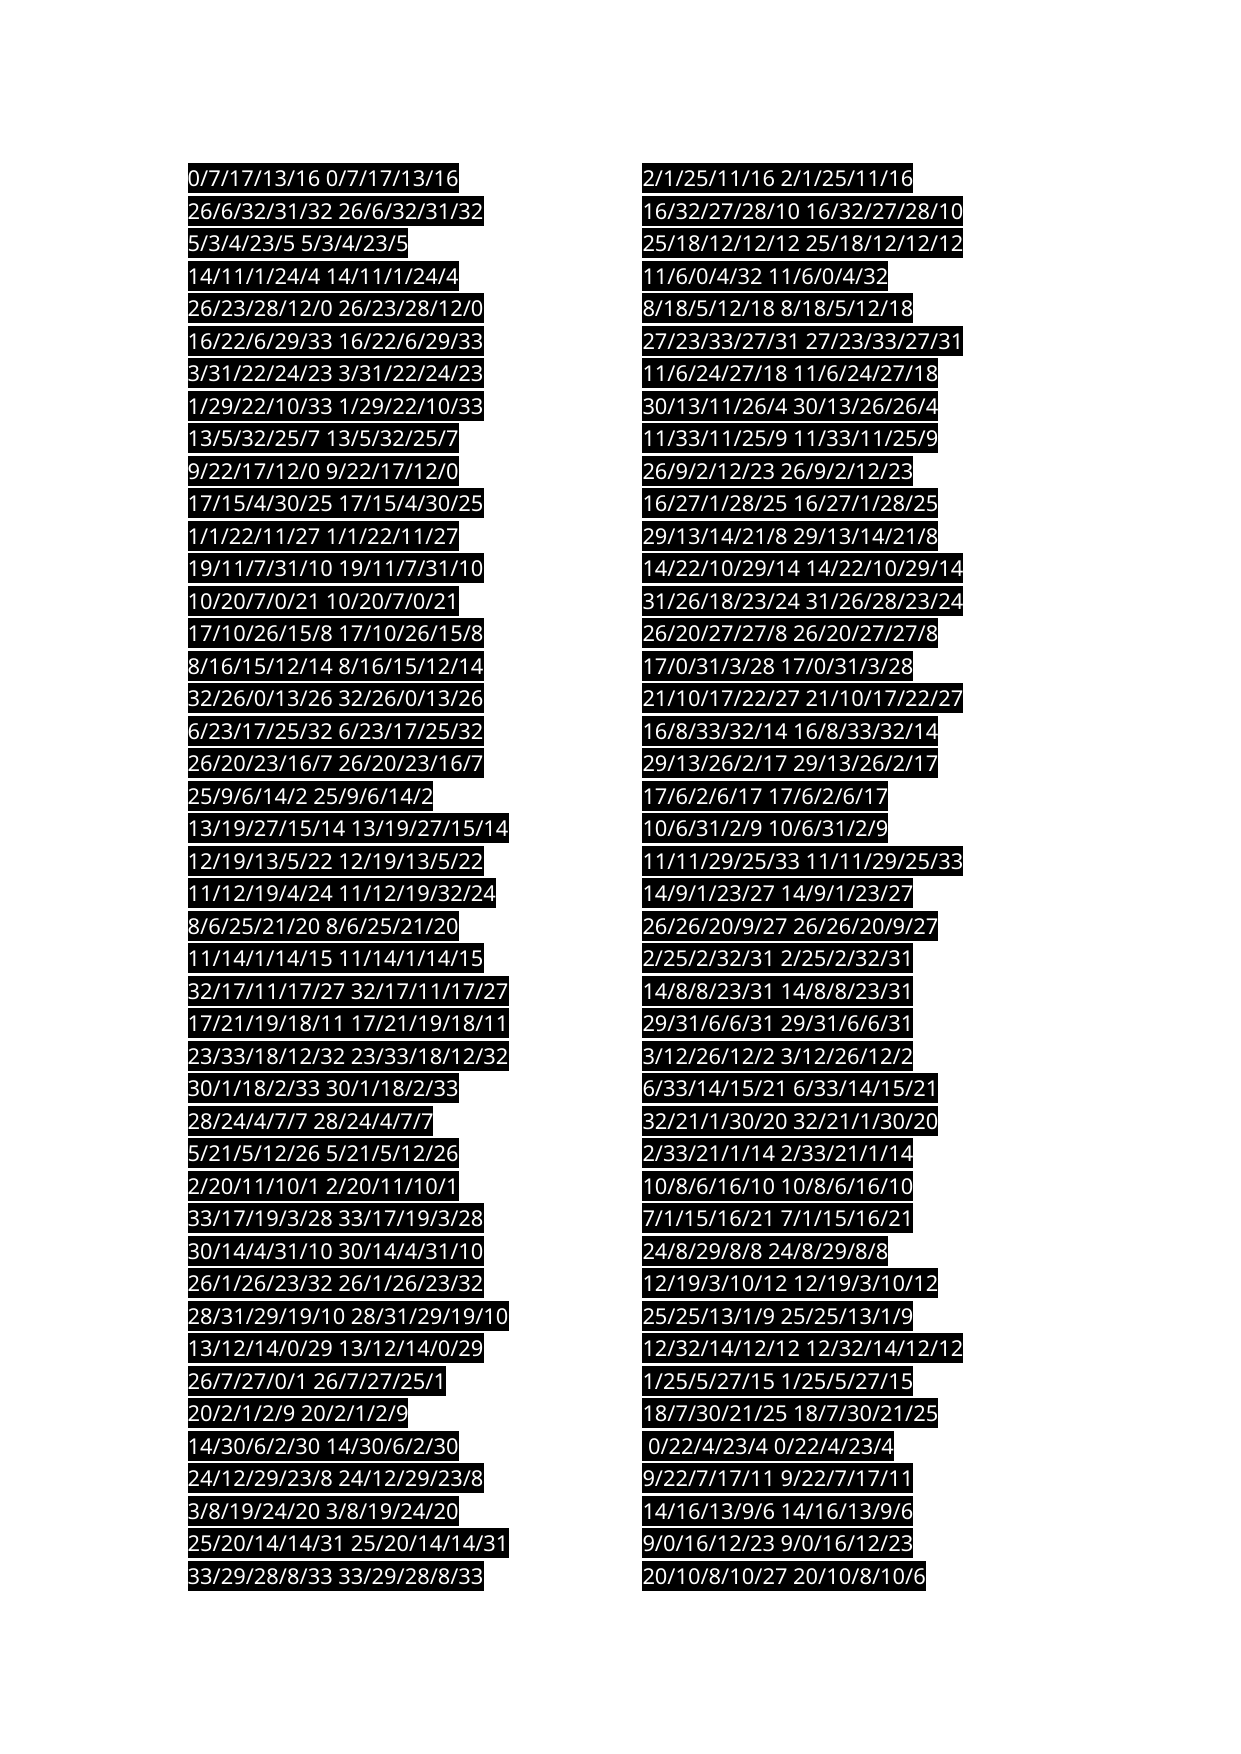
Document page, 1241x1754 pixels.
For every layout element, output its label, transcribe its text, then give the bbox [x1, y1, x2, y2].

text 10/6/31/2/9 10/6/31/2/9 [642, 812, 1053, 844]
text 1/1/22/11/27 1/1/22/11/27 [187, 519, 598, 552]
text 14/30/6/2/30 14/30/6/2/30 [187, 1429, 598, 1462]
text 3/12/26/12/2 3/12/26/12/2 [642, 1039, 1053, 1072]
text 3/31/22/24/23 3/31/22/24/23 [187, 357, 598, 389]
text 8/16/15/12/14 8/16/15/12/14 [187, 649, 598, 682]
text 24/12/29/23/8 24/12/29/23/8 [187, 1462, 598, 1494]
text 17/6/2/6/17 17/6/2/6/17 [642, 779, 1053, 812]
text 18/7/30/21/25 18/7/30/21/25 [642, 1397, 1053, 1429]
text 16/27/1/28/25 16/27/1/28/25 [642, 487, 1053, 519]
text 31/26/18/23/24 31/26/28/23/24 [642, 584, 1053, 617]
text 12/19/13/5/22 12/19/13/5/22 [187, 844, 598, 877]
text 26/7/27/0/1 26/7/27/25/1 [187, 1364, 598, 1397]
text 13/5/32/25/7 13/5/32/25/7 [187, 422, 598, 454]
text 32/17/11/17/27 32/17/11/17/27 [187, 974, 598, 1007]
text 3/8/19/24/20 3/8/19/24/20 [187, 1494, 598, 1527]
text 5/3/4/23/5 5/3/4/23/5 [187, 227, 598, 259]
text 11/14/1/14/15 11/14/1/14/15 [187, 942, 598, 974]
text 13/12/14/0/29 13/12/14/0/29 [187, 1332, 598, 1364]
text 25/18/12/12/12 25/18/12/12/12 [642, 227, 1053, 259]
text 9/22/7/17/11 9/22/7/17/11 [642, 1462, 1053, 1494]
text 2/25/2/32/31 2/25/2/32/31 [642, 942, 1053, 974]
text 26/20/27/27/8 26/20/27/27/8 [642, 617, 1053, 649]
text 27/23/33/27/31 27/23/33/27/31 [642, 324, 1053, 357]
text 26/23/28/12/0 26/23/28/12/0 [187, 292, 598, 324]
text 17/21/19/18/11 17/21/19/18/11 [187, 1007, 598, 1039]
text 33/17/19/3/28 33/17/19/3/28 [187, 1202, 598, 1234]
text 0/22/4/23/4 0/22/4/23/4 [642, 1429, 1053, 1462]
text 1/29/22/10/33 1/29/22/10/33 [187, 389, 598, 422]
text 17/0/31/3/28 17/0/31/3/28 [642, 649, 1053, 682]
text 8/6/25/21/20 8/6/25/21/20 [187, 909, 598, 942]
text 26/6/32/31/32 26/6/32/31/32 [187, 194, 598, 227]
text 11/33/11/25/9 11/33/11/25/9 [642, 422, 1053, 454]
text 6/33/14/15/21 6/33/14/15/21 [642, 1072, 1053, 1104]
text 25/20/14/14/31 25/20/14/14/31 [187, 1527, 598, 1559]
text 23/33/18/12/32 23/33/18/12/32 [187, 1039, 598, 1072]
text 20/2/1/2/9 20/2/1/2/9 [187, 1397, 598, 1429]
text 0/7/17/13/16 0/7/17/13/16 [187, 162, 598, 194]
text 26/26/20/9/27 26/26/20/9/27 [642, 909, 1053, 942]
text 16/8/33/32/14 16/8/33/32/14 [642, 714, 1053, 747]
text 32/26/0/13/26 32/26/0/13/26 [187, 682, 598, 714]
text 14/9/1/23/27 14/9/1/23/27 [642, 877, 1053, 909]
text 30/13/11/26/4 30/13/26/26/4 [642, 389, 1053, 422]
text 29/13/26/2/17 29/13/26/2/17 [642, 747, 1053, 779]
text 5/21/5/12/26 5/21/5/12/26 [187, 1137, 598, 1169]
text 10/20/7/0/21 10/20/7/0/21 [187, 584, 598, 617]
text 11/6/24/27/18 11/6/24/27/18 [642, 357, 1053, 389]
text 26/9/2/12/23 26/9/2/12/23 [642, 454, 1053, 487]
text 20/10/8/10/27 20/10/8/10/6 [642, 1559, 1053, 1592]
text 14/16/13/9/6 14/16/13/9/6 [642, 1494, 1053, 1527]
text 16/32/27/28/10 16/32/27/28/10 [642, 194, 1053, 227]
text 19/11/7/31/10 19/11/7/31/10 [187, 552, 598, 584]
text 14/8/8/23/31 14/8/8/23/31 [642, 974, 1053, 1007]
text 9/22/17/12/0 9/22/17/12/0 [187, 454, 598, 487]
text 1/25/5/27/15 1/25/5/27/15 [642, 1364, 1053, 1397]
text 17/10/26/15/8 17/10/26/15/8 [187, 617, 598, 649]
text 29/31/6/6/31 29/31/6/6/31 [642, 1007, 1053, 1039]
text 24/8/29/8/8 24/8/29/8/8 [642, 1234, 1053, 1267]
text 12/32/14/12/12 12/32/14/12/12 [642, 1332, 1053, 1364]
text 32/21/1/30/20 32/21/1/30/20 [642, 1104, 1053, 1137]
text 28/24/4/7/7 28/24/4/7/7 [187, 1104, 598, 1137]
text 12/19/3/10/12 12/19/3/10/12 [642, 1267, 1053, 1299]
text 26/20/23/16/7 26/20/23/16/7 [187, 747, 598, 779]
text 11/12/19/4/24 11/12/19/32/24 [187, 877, 598, 909]
text 2/33/21/1/14 2/33/21/1/14 [642, 1137, 1053, 1169]
text 2/20/11/10/1 2/20/11/10/1 [187, 1169, 598, 1202]
text 30/1/18/2/33 30/1/18/2/33 [187, 1072, 598, 1104]
text 11/6/0/4/32 11/6/0/4/32 [642, 259, 1053, 292]
text 30/14/4/31/10 30/14/4/31/10 [187, 1234, 598, 1267]
text 14/22/10/29/14 14/22/10/29/14 [642, 552, 1053, 584]
text 25/9/6/14/2 25/9/6/14/2 [187, 779, 598, 812]
text 6/23/17/25/32 6/23/17/25/32 [187, 714, 598, 747]
text 28/31/29/19/10 28/31/29/19/10 [187, 1299, 598, 1332]
text 16/22/6/29/33 16/22/6/29/33 [187, 324, 598, 357]
text 10/8/6/16/10 10/8/6/16/10 [642, 1169, 1053, 1202]
text 26/1/26/23/32 26/1/26/23/32 [187, 1267, 598, 1299]
text 2/1/25/11/16 2/1/25/11/16 [642, 162, 1053, 194]
text 11/11/29/25/33 11/11/29/25/33 [642, 844, 1053, 877]
text 25/25/13/1/9 25/25/13/1/9 [642, 1299, 1053, 1332]
text 8/18/5/12/18 8/18/5/12/18 [642, 292, 1053, 324]
text 13/19/27/15/14 13/19/27/15/14 [187, 812, 598, 844]
text 29/13/14/21/8 29/13/14/21/8 [642, 519, 1053, 552]
text 17/15/4/30/25 17/15/4/30/25 [187, 487, 598, 519]
text 33/29/28/8/33 33/29/28/8/33 [187, 1559, 598, 1592]
text 21/10/17/22/27 21/10/17/22/27 [642, 682, 1053, 714]
text 9/0/16/12/23 9/0/16/12/23 [642, 1527, 1053, 1559]
text 14/11/1/24/4 14/11/1/24/4 [187, 259, 598, 292]
text 7/1/15/16/21 7/1/15/16/21 [642, 1202, 1053, 1234]
